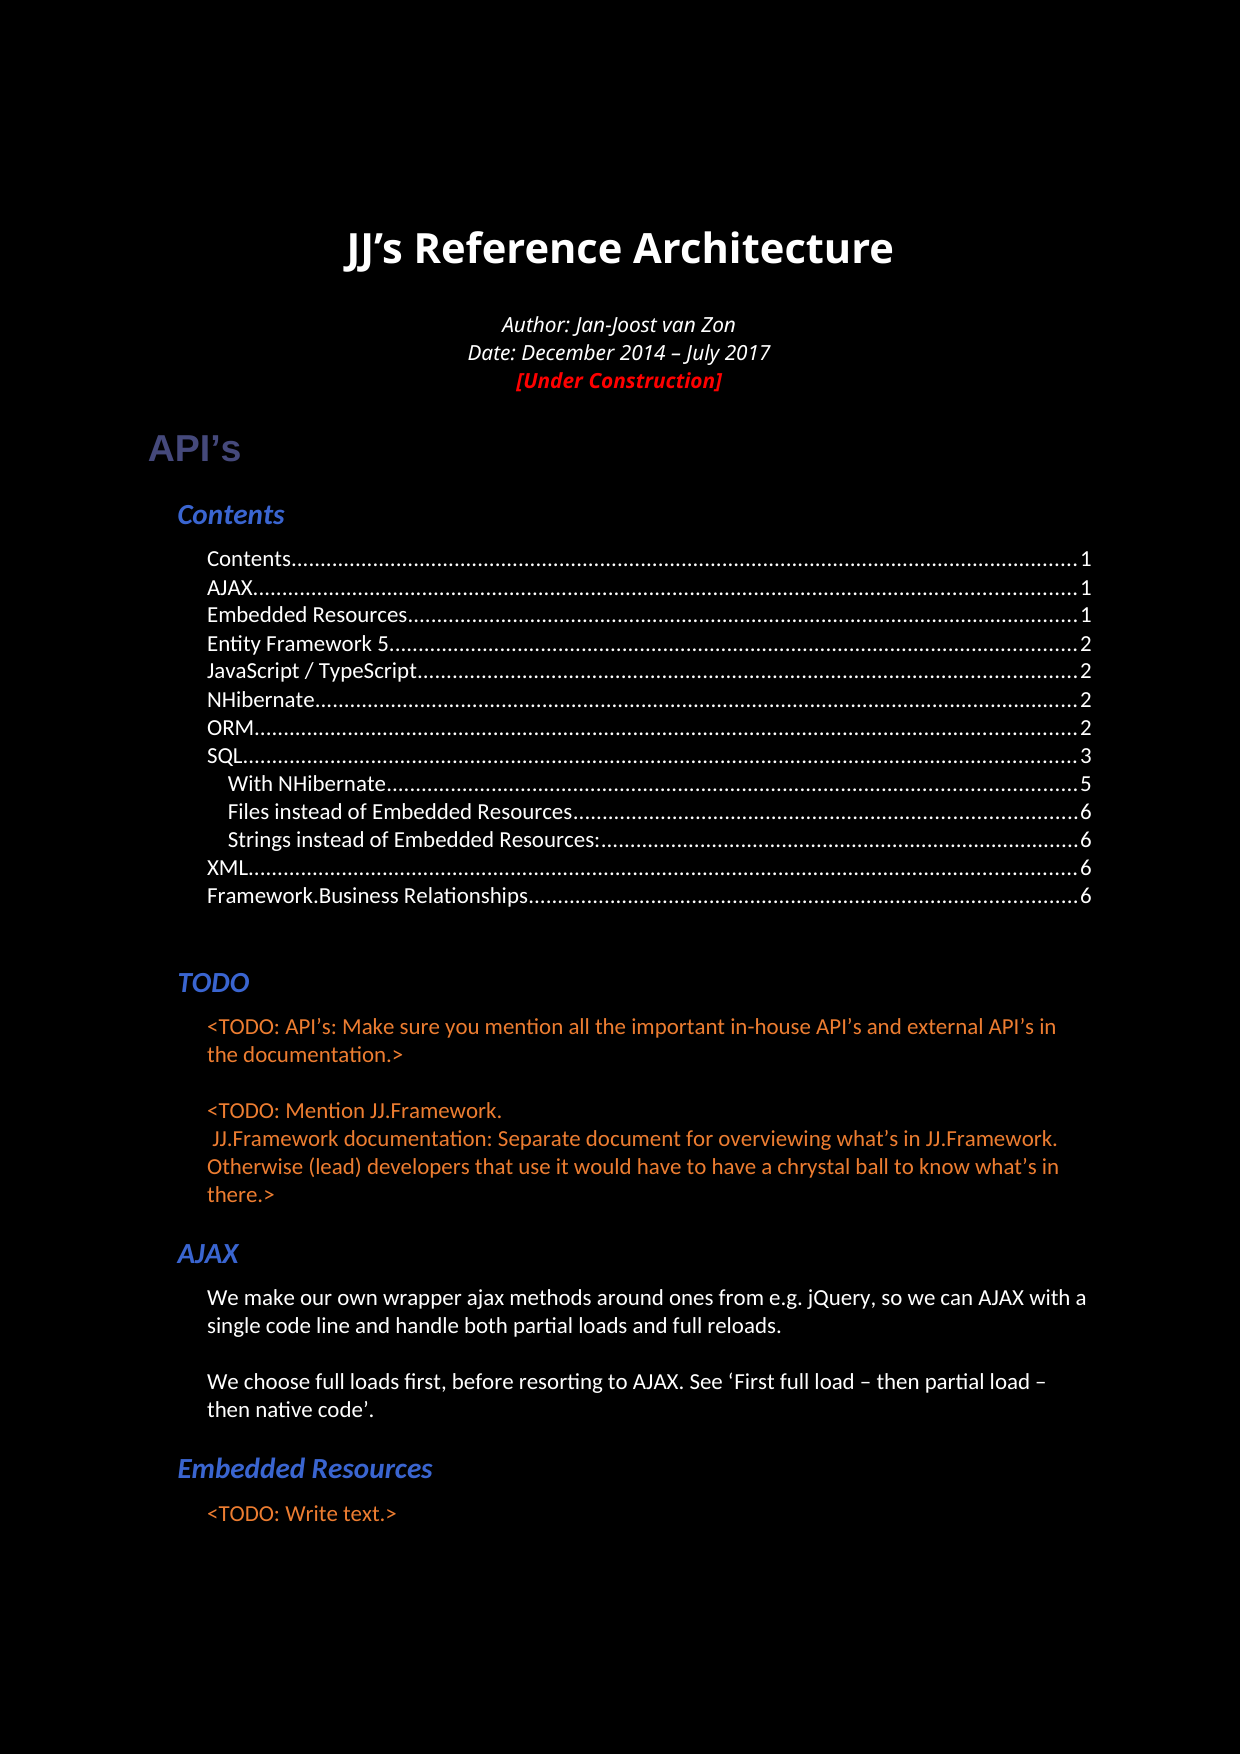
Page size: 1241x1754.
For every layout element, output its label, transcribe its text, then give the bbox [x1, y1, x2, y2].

text Author: Jan-Joost van Zon [148, 310, 1092, 338]
subtitle Contents [177, 496, 1092, 532]
subtitle API’s [148, 426, 1092, 469]
text <TODO: API’s: Make sure you mention all the important in-house API’s and external API’s in the documentation.> [207, 1012, 1092, 1068]
subtitle JJ’s Reference Architecture [148, 219, 1092, 275]
text Date: December 2014 – July 2017 [148, 338, 1092, 367]
text JJ.Framework documentation: Separate document for overviewing what’s in JJ.Framework. Otherwise (lead) developers that use it would have to have a chrystal ball to know what’s in there.> [207, 1124, 1092, 1208]
subtitle TODO [177, 964, 1092, 999]
text We make our own wrapper ajax methods around ones from e.g. jQuery, so we can AJAX with a single code line and handle both partial loads and full reloads. [207, 1283, 1092, 1339]
text [Under Construction] [148, 367, 1092, 395]
text <TODO: Write text.> [207, 1499, 1092, 1527]
text <TODO: Mention JJ.Framework. [207, 1096, 1092, 1124]
text We choose full loads first, before resorting to AJAX. See ‘First full load – then partial load – then native code’. [207, 1367, 1092, 1423]
subtitle Embedded Resources [177, 1451, 1092, 1486]
subtitle AJAX [177, 1235, 1092, 1271]
